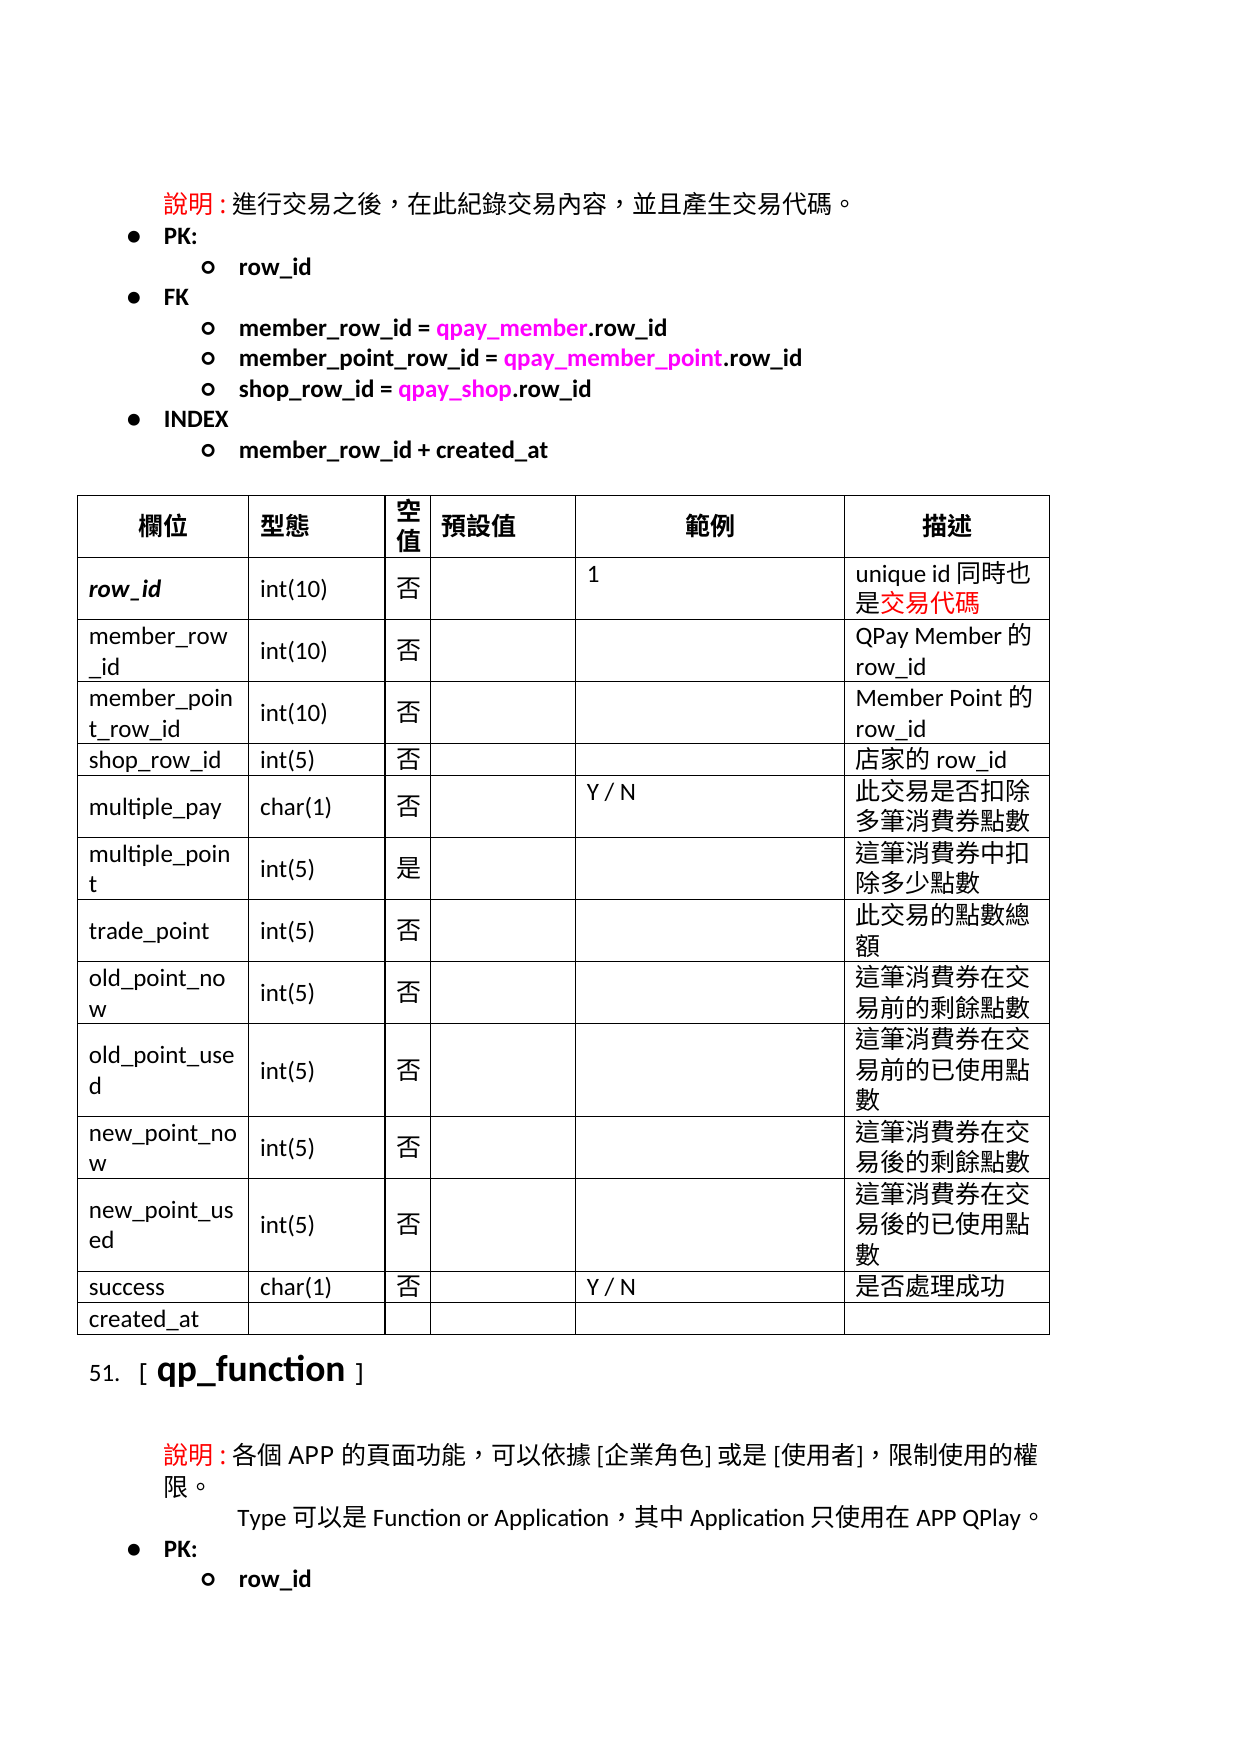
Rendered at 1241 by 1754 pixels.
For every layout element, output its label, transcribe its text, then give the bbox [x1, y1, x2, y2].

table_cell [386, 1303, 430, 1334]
list row_id [201, 251, 1053, 281]
list member_row_id = qpay_member.row_id [201, 312, 1053, 342]
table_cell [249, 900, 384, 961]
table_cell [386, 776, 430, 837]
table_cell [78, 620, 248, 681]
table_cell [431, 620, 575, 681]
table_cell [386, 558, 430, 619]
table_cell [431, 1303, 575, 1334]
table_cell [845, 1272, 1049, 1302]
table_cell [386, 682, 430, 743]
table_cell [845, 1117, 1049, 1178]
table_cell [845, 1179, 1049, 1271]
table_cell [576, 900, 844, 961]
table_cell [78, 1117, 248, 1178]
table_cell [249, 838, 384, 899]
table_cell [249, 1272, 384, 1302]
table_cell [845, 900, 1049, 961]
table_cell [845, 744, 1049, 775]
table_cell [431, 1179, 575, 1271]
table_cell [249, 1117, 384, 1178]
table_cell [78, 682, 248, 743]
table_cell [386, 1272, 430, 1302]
list row_id [201, 1563, 1053, 1594]
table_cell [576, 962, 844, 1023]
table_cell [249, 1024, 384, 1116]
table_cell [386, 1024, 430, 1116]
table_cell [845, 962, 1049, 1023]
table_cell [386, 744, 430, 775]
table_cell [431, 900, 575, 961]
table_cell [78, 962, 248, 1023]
subtitle [ qp_function ] [89, 1345, 1053, 1391]
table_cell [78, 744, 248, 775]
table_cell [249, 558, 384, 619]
list PK: [126, 220, 1053, 251]
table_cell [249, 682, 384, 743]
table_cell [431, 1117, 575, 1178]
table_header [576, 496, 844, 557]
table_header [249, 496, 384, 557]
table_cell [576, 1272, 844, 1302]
list FK [126, 281, 1053, 312]
list shop_row_id = qpay_shop.row_id [201, 373, 1053, 403]
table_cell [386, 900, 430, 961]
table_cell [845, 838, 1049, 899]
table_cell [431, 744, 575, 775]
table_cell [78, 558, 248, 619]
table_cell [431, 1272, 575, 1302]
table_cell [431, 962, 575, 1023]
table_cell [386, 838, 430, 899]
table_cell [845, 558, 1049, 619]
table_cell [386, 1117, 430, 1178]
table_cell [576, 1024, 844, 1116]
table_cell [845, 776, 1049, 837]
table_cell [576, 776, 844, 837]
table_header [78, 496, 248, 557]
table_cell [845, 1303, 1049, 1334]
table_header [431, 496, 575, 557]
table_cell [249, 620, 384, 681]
list INDEX [126, 403, 1053, 434]
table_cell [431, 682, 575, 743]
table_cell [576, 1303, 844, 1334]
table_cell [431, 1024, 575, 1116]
text 說明 : 進行交易之後，在此紀錄交易內容，並且產生交易代碼。 [164, 184, 1053, 220]
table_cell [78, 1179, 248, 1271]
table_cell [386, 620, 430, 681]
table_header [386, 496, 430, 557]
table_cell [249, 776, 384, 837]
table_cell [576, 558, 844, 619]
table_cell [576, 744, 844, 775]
list member_point_row_id = qpay_member_point.row_id [201, 342, 1053, 373]
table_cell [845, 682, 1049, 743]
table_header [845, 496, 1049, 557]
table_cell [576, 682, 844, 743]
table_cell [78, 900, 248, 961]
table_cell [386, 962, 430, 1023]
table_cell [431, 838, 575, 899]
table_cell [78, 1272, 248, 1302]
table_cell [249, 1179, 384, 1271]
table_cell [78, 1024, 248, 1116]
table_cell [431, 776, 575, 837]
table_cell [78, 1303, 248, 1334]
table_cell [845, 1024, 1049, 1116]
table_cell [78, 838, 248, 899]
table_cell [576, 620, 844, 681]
text Type 可以是 Function or Application，其中 Application 只使用在 APP QPlay。 [164, 1502, 1053, 1533]
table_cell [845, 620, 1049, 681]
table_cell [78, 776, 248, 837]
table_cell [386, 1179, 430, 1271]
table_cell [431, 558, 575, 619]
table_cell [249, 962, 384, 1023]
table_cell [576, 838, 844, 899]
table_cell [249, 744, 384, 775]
text 說明 : 各個 APP 的頁面功能，可以依據 [企業角色] 或是 [使用者]，限制使用的權限。 [164, 1435, 1053, 1502]
list member_row_id + created_at [201, 434, 1053, 464]
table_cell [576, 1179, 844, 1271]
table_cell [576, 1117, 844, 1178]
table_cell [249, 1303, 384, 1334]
list PK: [126, 1533, 1053, 1563]
